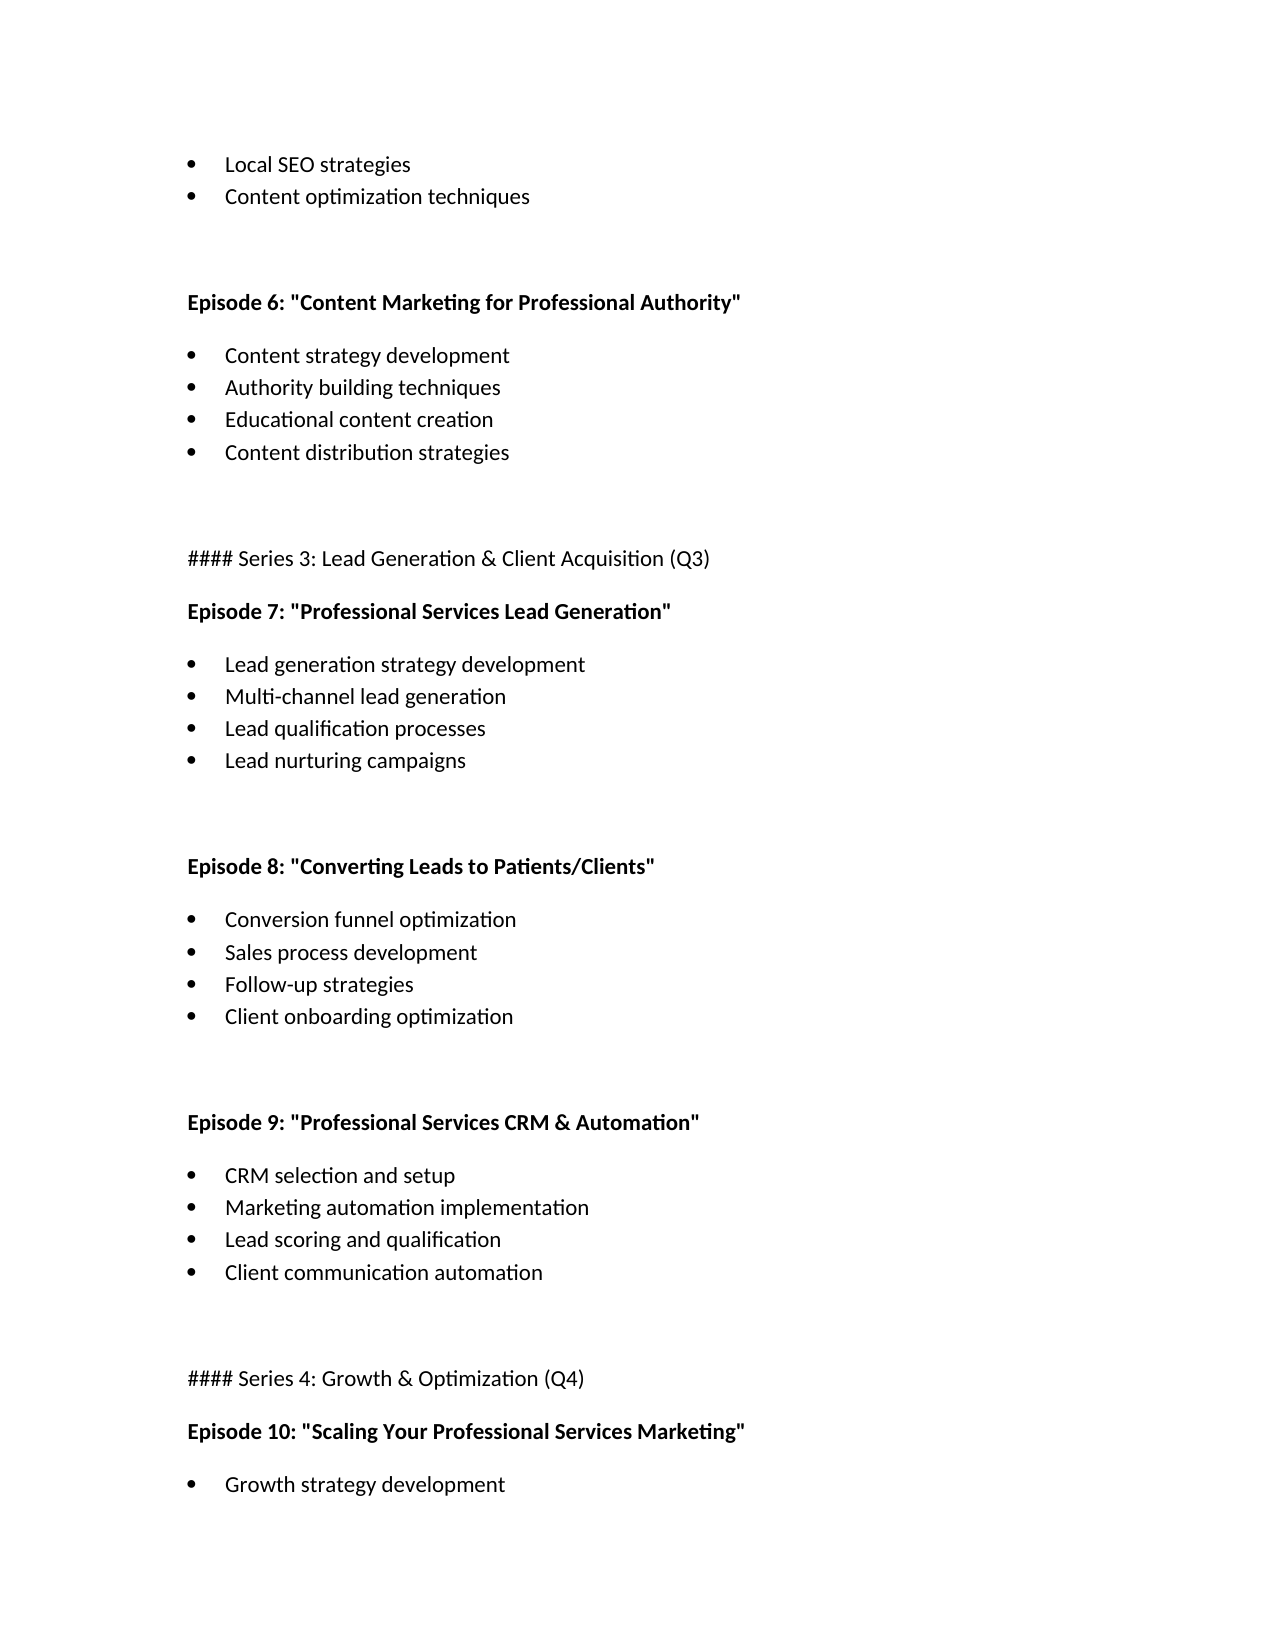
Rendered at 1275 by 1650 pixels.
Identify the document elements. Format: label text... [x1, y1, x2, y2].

list Content strategy development [187, 341, 1087, 369]
list Client communication automation [187, 1258, 1087, 1286]
list Lead generation strategy development [187, 650, 1087, 678]
list Marketing automation implementation [187, 1193, 1087, 1221]
list Sales process development [187, 938, 1087, 966]
text Episode 6: "Content Marketing for Professional Authority" [187, 288, 1087, 316]
text Episode 7: "Professional Services Lead Generation" [187, 597, 1087, 625]
list CRM selection and setup [187, 1161, 1087, 1189]
list Lead nurturing campaigns [187, 746, 1087, 774]
text #### Series 4: Growth & Optimization (Q4) [187, 1364, 1087, 1392]
text Episode 8: "Converting Leads to Patients/Clients" [187, 852, 1087, 881]
list Educational content creation [187, 406, 1087, 434]
text #### Series 3: Lead Generation & Client Acquisition (Q3) [187, 544, 1087, 572]
list Authority building techniques [187, 373, 1087, 401]
text Episode 10: "Scaling Your Professional Services Marketing" [187, 1417, 1087, 1445]
list Conversion funnel optimization [187, 906, 1087, 933]
list Content distribution strategies [187, 438, 1087, 466]
list Follow-up strategies [187, 970, 1087, 998]
list Local SEO strategies [187, 150, 1087, 178]
list Lead scoring and qualification [187, 1226, 1087, 1253]
list Multi-channel lead generation [187, 682, 1087, 710]
list Growth strategy development [187, 1470, 1087, 1498]
list Lead qualification processes [187, 714, 1087, 742]
list Content optimization techniques [187, 182, 1087, 210]
list Client onboarding optimization [187, 1002, 1087, 1030]
text Episode 9: "Professional Services CRM & Automation" [187, 1108, 1087, 1136]
